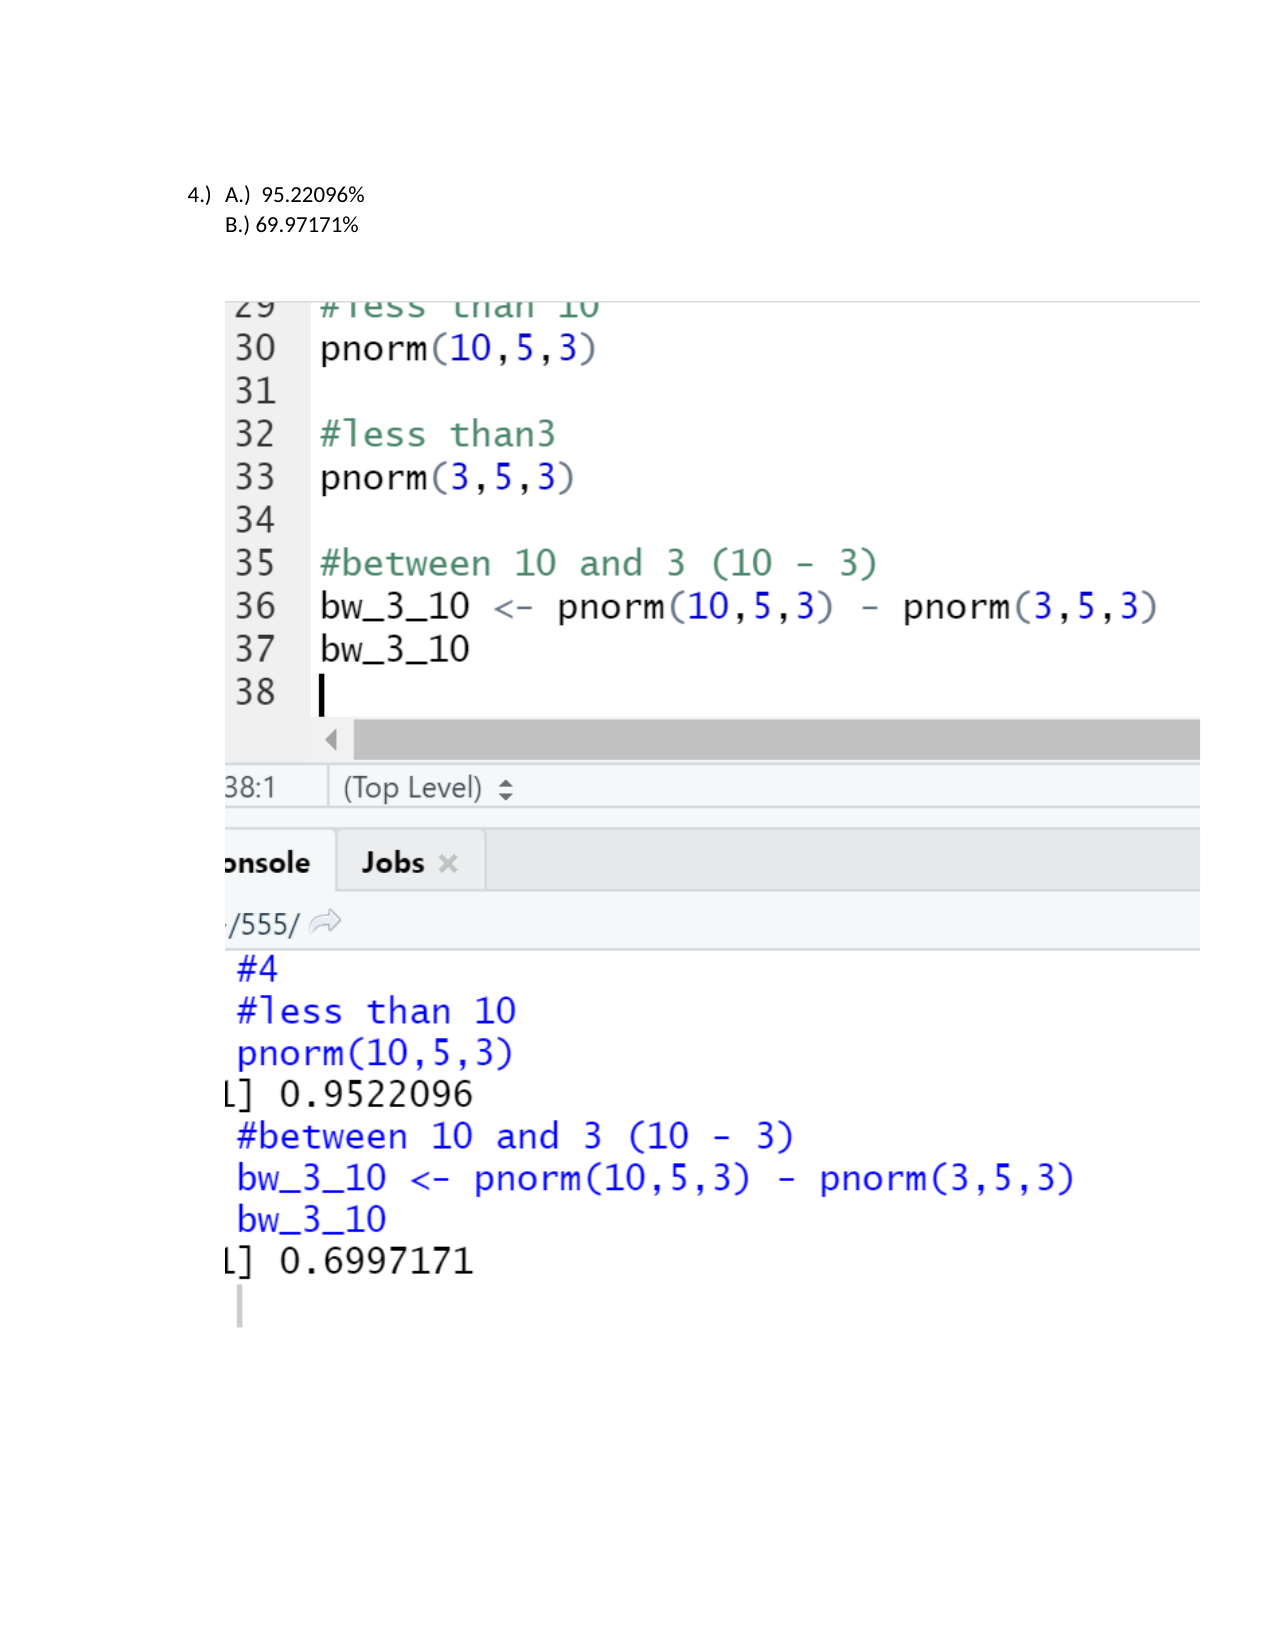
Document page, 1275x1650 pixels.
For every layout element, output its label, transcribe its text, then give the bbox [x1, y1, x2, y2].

list A.) 95.22096% [187, 180, 1125, 208]
list B.) 69.97171% [225, 210, 1125, 238]
picture [225, 301, 1200, 1337]
